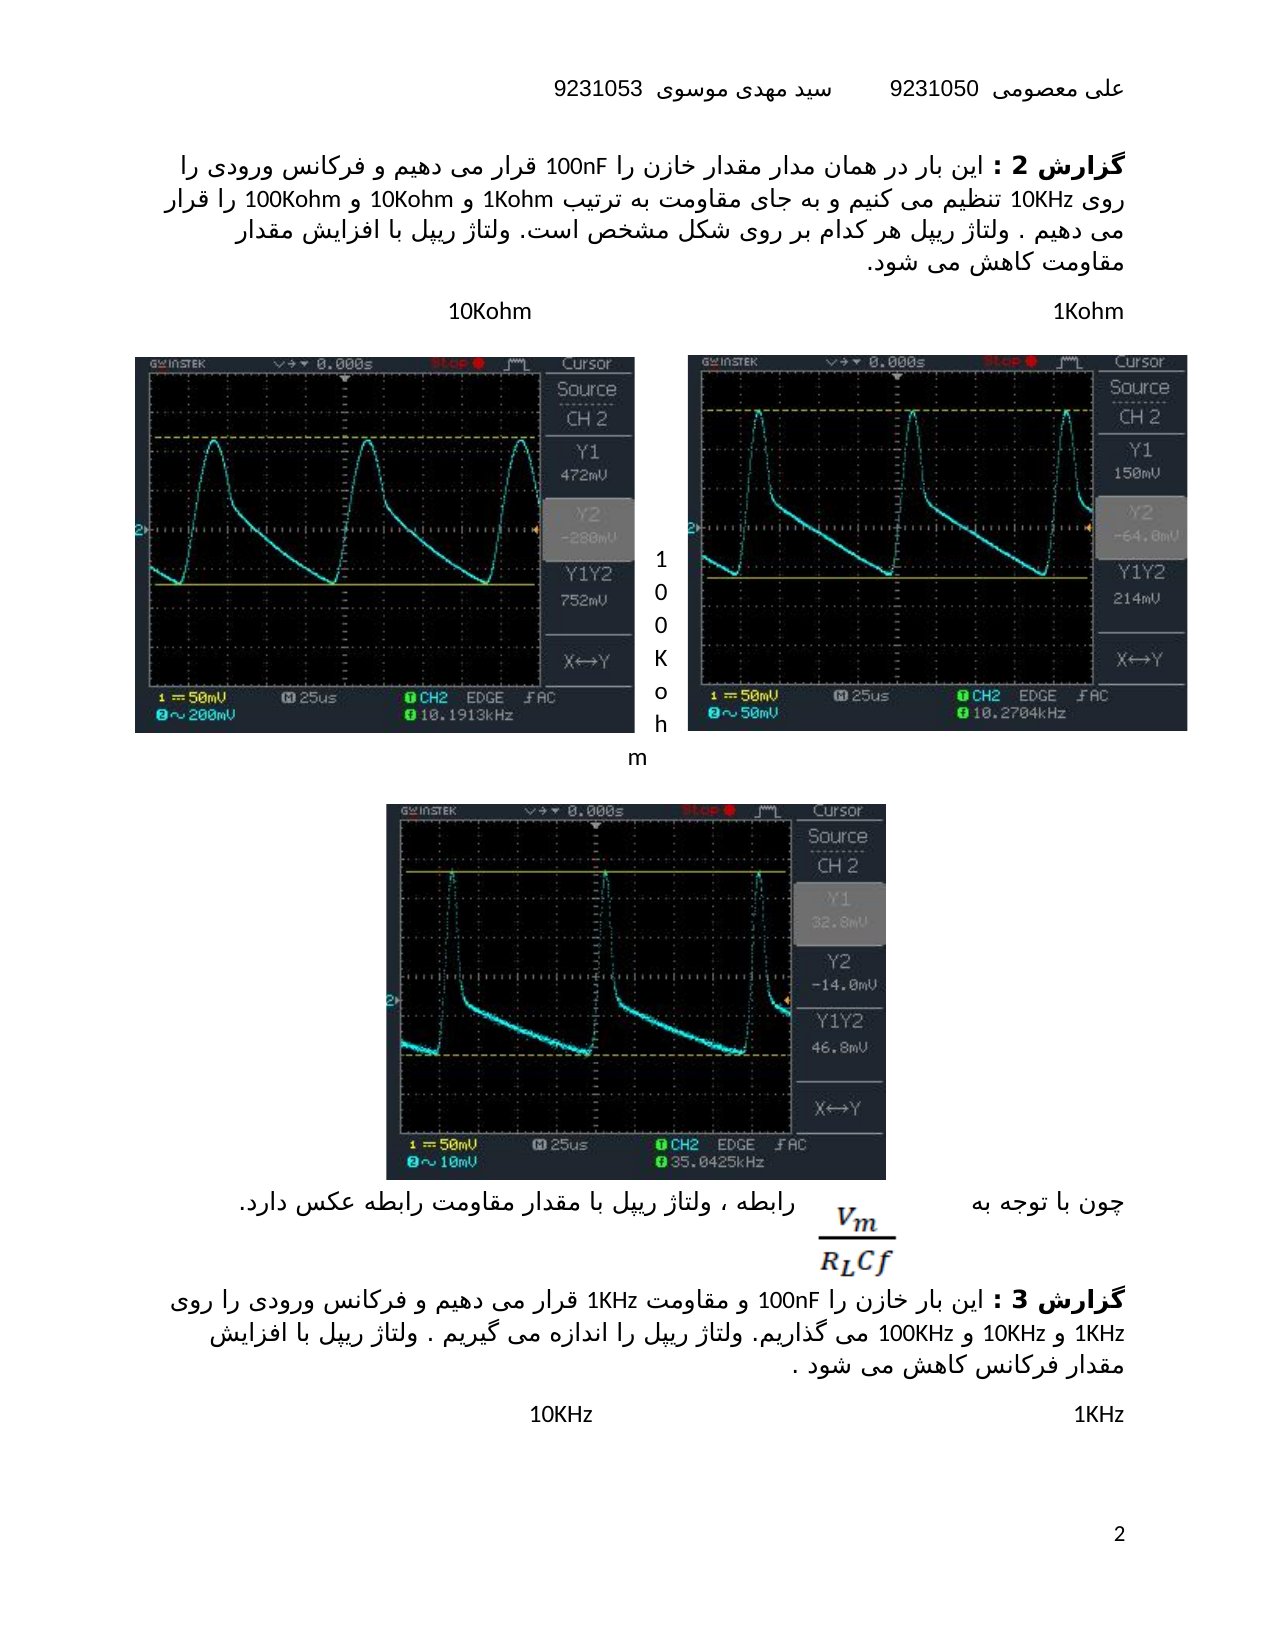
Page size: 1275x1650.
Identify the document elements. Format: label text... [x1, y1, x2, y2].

text چون با توجه به رابطه ، ولتاژ ریپل با مقدار مقاومت رابطه عکس دارد. [150, 1187, 1125, 1216]
text 10Kohm 1Kohm [150, 295, 1125, 326]
text 100Kohm [150, 543, 1125, 771]
picture [386, 804, 886, 1180]
text گزارش 2 : این بار در همان مدار مقدار خازن را 100nF قرار می دهیم و فرکانس ورودی را روی 10KHz تنظیم می کنیم و به جای مقاومت به ترتیب 1Kohm و 10Kohm و 100Kohm را قرار می دهیم . ولتاژ ریپل هر کدام بر روی شکل مشخص است. ولتاژ ریپل با افزایش مقدار مقاومت کاهش می شود. [150, 150, 1125, 276]
text 10KHz 1KHz [150, 1398, 1125, 1429]
picture [687, 355, 1188, 731]
picture [135, 357, 635, 733]
text گزارش 3 : این بار خازن را 100nF و مقاومت 1KHz قرار می دهیم و فرکانس ورودی را روی 1KHz و 10KHz و 100KHz می گذاریم. ولتاژ ریپل را اندازه می گیریم . ولتاژ ریپل با افزایش مقدار فرکانس کاهش می شود . [150, 1284, 1125, 1379]
